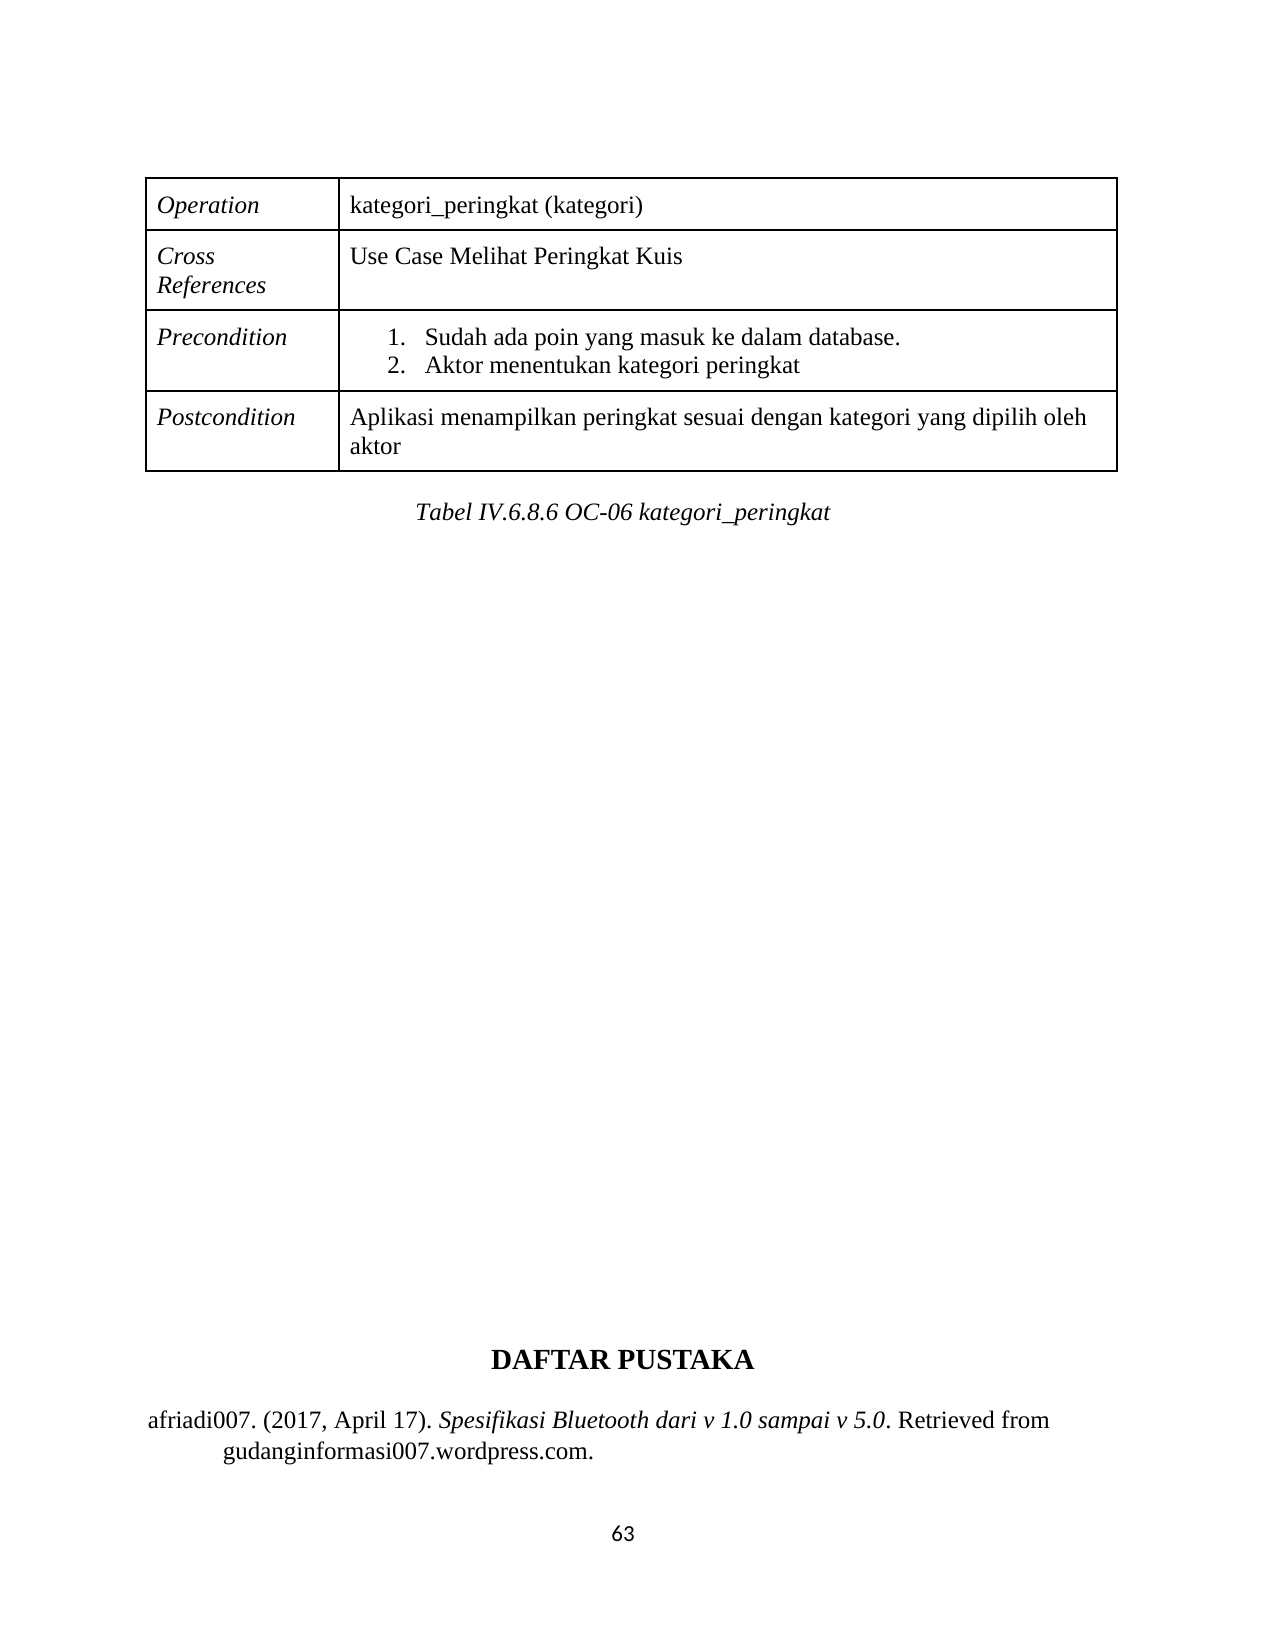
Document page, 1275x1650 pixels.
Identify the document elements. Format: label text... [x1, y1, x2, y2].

table_cell Aplikasi menampilkan peringkat sesuai dengan kategori yang dipilih oleh aktor [340, 392, 1116, 470]
text Tabel IV.6.8.6 OC-06 kategori_peringkat [148, 497, 1098, 526]
table_header Operation [147, 179, 338, 229]
table_cell Sudah ada poin yang masuk ke dalam database. Aktor menentukan kategori peringkat [340, 311, 1116, 390]
table_cell Postcondition [147, 392, 338, 470]
table_cell Use Case Melihat Peringkat Kuis [340, 231, 1116, 309]
table_cell Precondition [147, 311, 338, 390]
table_cell Cross References [147, 231, 338, 309]
table_header kategori_peringkat (kategori) [340, 179, 1116, 229]
